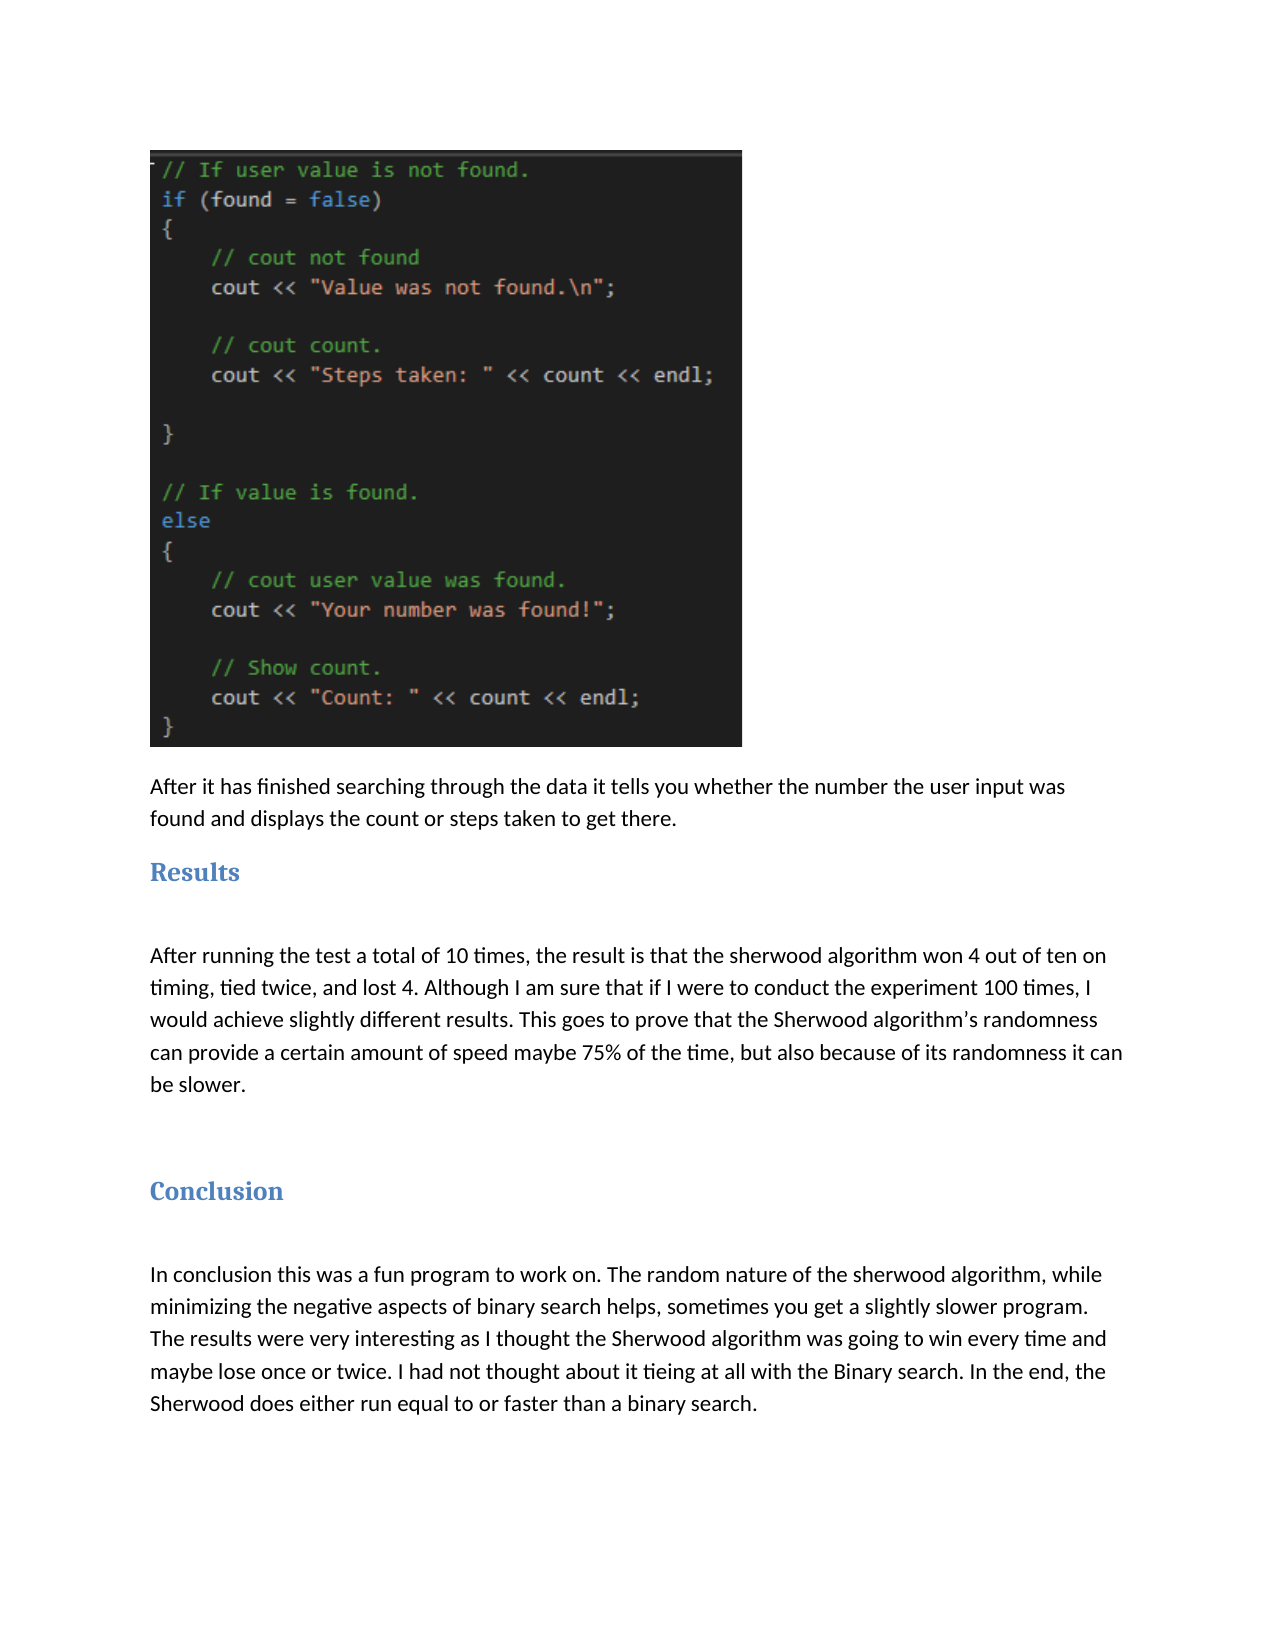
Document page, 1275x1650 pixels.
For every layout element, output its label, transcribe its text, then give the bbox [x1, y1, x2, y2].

text In conclusion this was a fun program to work on. The random nature of the sherwood algorithm, while minimizing the negative aspects of binary search helps, sometimes you get a slightly slower program. The results were very interesting as I thought the Sherwood algorithm was going to win every time and maybe lose once or twice. I had not thought about it tieing at all with the Binary search. In the end, the Sherwood does either run equal to or faster than a binary search. [150, 1260, 1125, 1417]
text After it has finished searching through the data it tells you whether the number the user input was found and displays the count or steps taken to get there. [150, 772, 1125, 832]
picture [150, 150, 743, 747]
subtitle Conclusion [150, 1176, 1125, 1207]
text After running the test a total of 10 times, the result is that the sherwood algorithm won 4 out of ten on timing, tied twice, and lost 4. Although I am sure that if I were to conduct the experiment 100 times, I would achieve slightly different results. This goes to prove that the Sherwood algorithm’s randomness can provide a certain amount of speed maybe 75% of the time, but also because of its randomness it can be slower. [150, 941, 1125, 1098]
subtitle Results [150, 857, 1125, 888]
